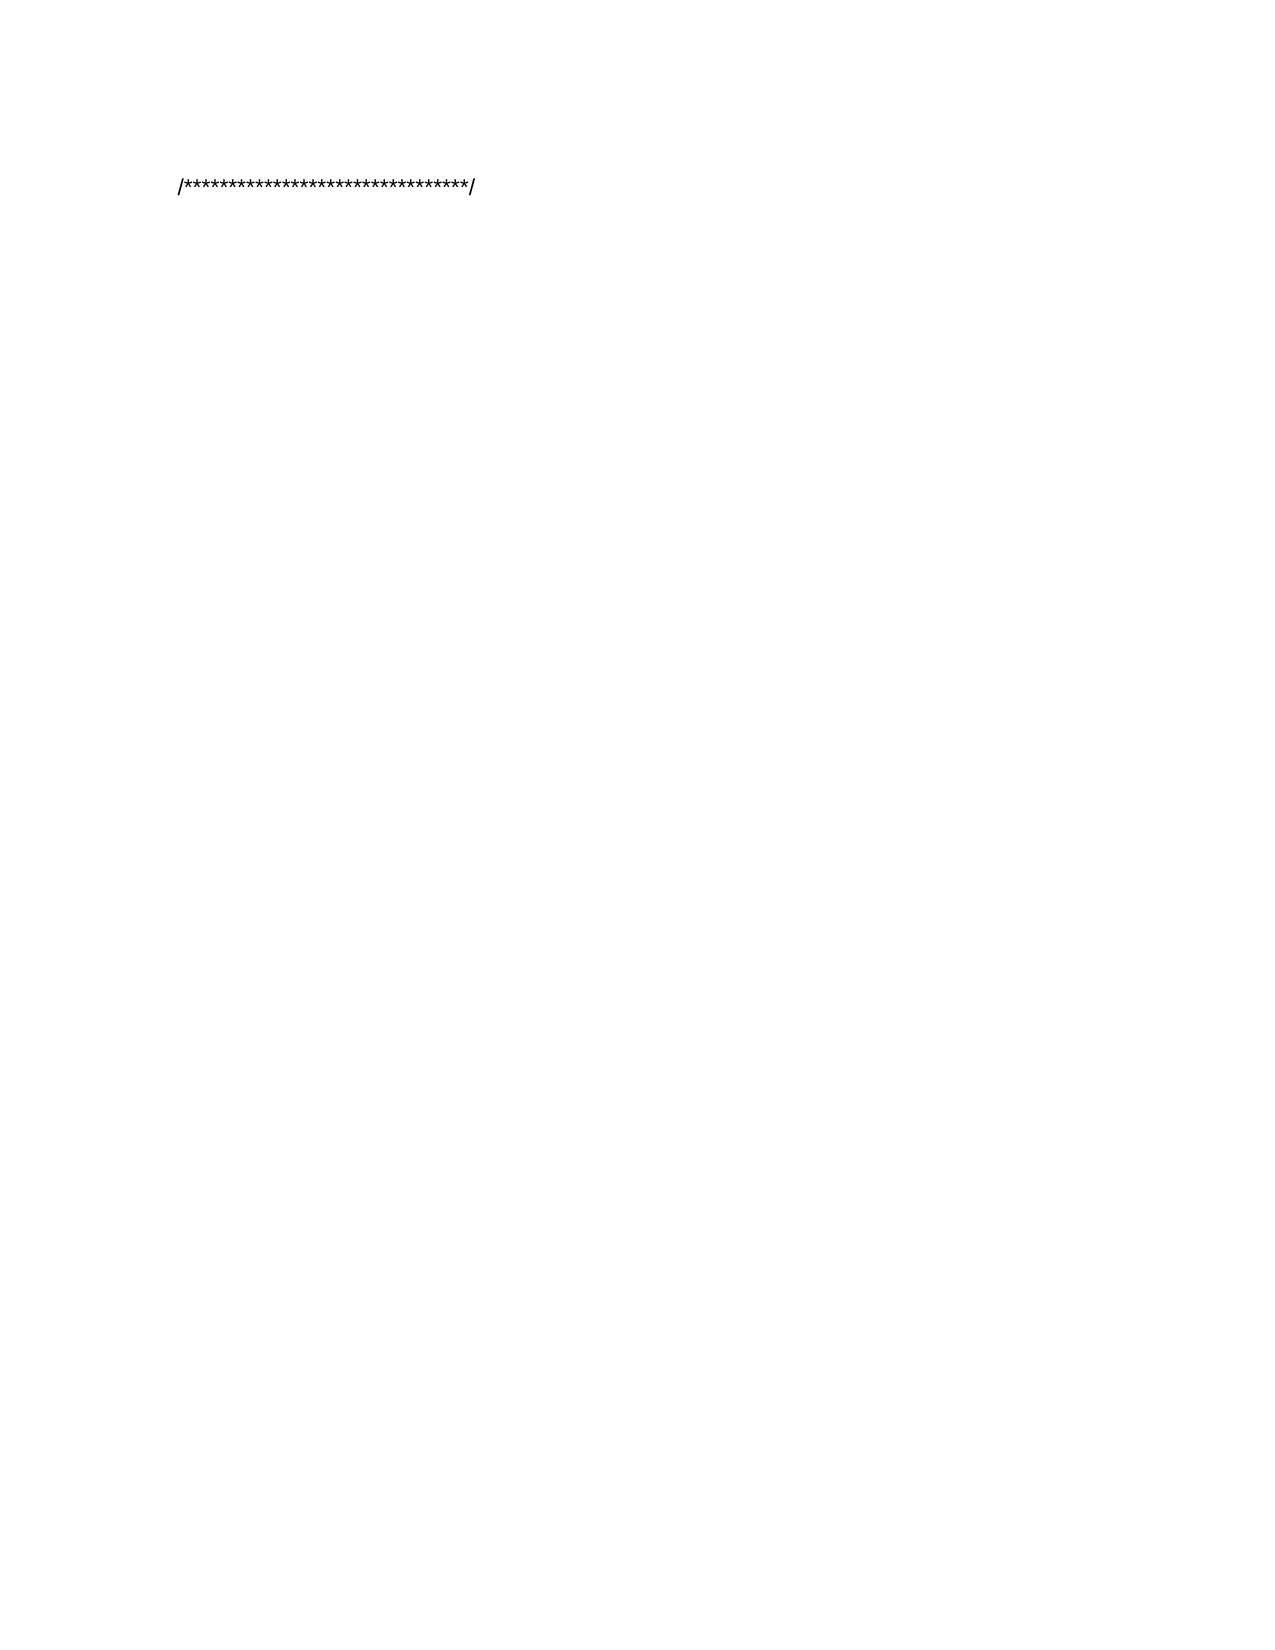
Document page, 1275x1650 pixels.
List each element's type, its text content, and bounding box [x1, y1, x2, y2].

text /********************************/ [177, 174, 1098, 200]
